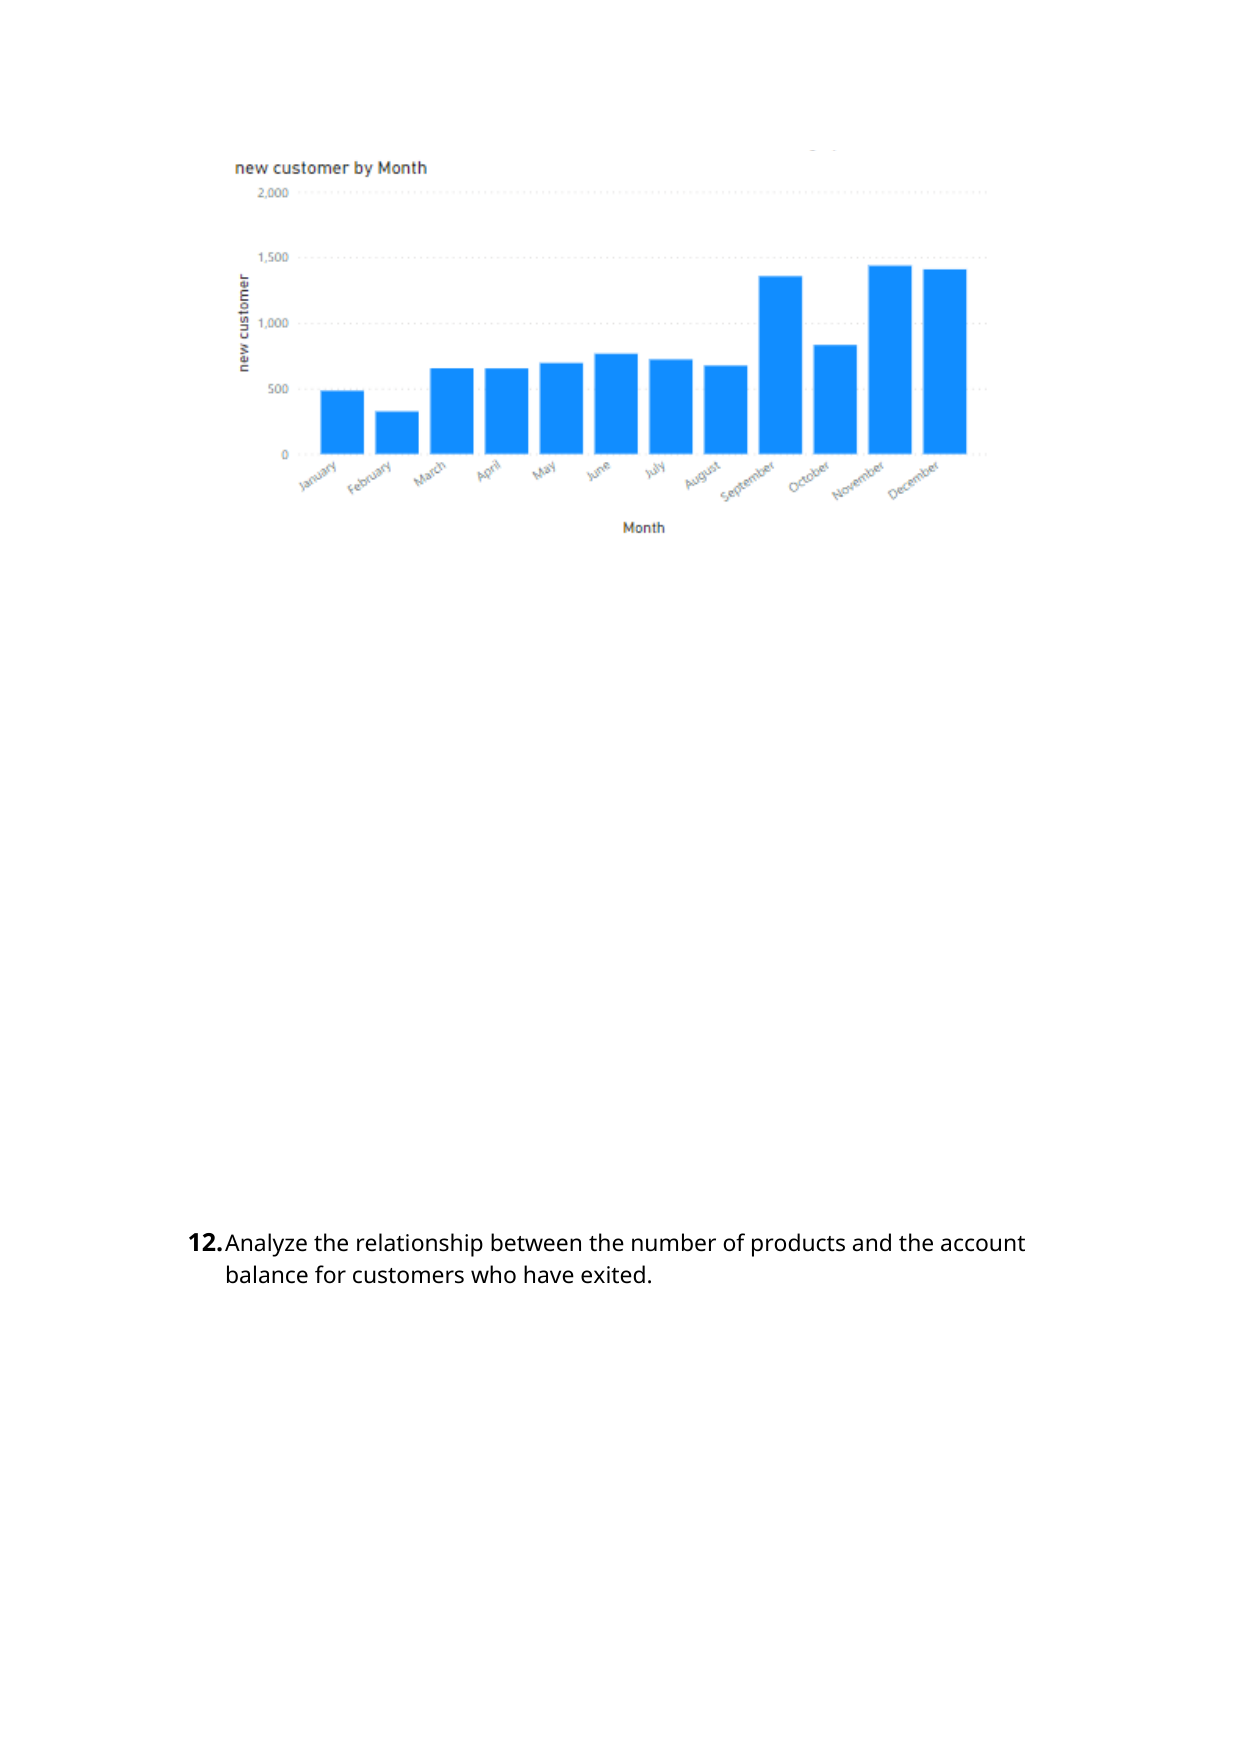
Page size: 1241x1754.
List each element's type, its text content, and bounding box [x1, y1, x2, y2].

list Analyze the relationship between the number of products and the account balance for customers who have exited. [187, 1225, 1090, 1290]
picture [225, 150, 989, 541]
